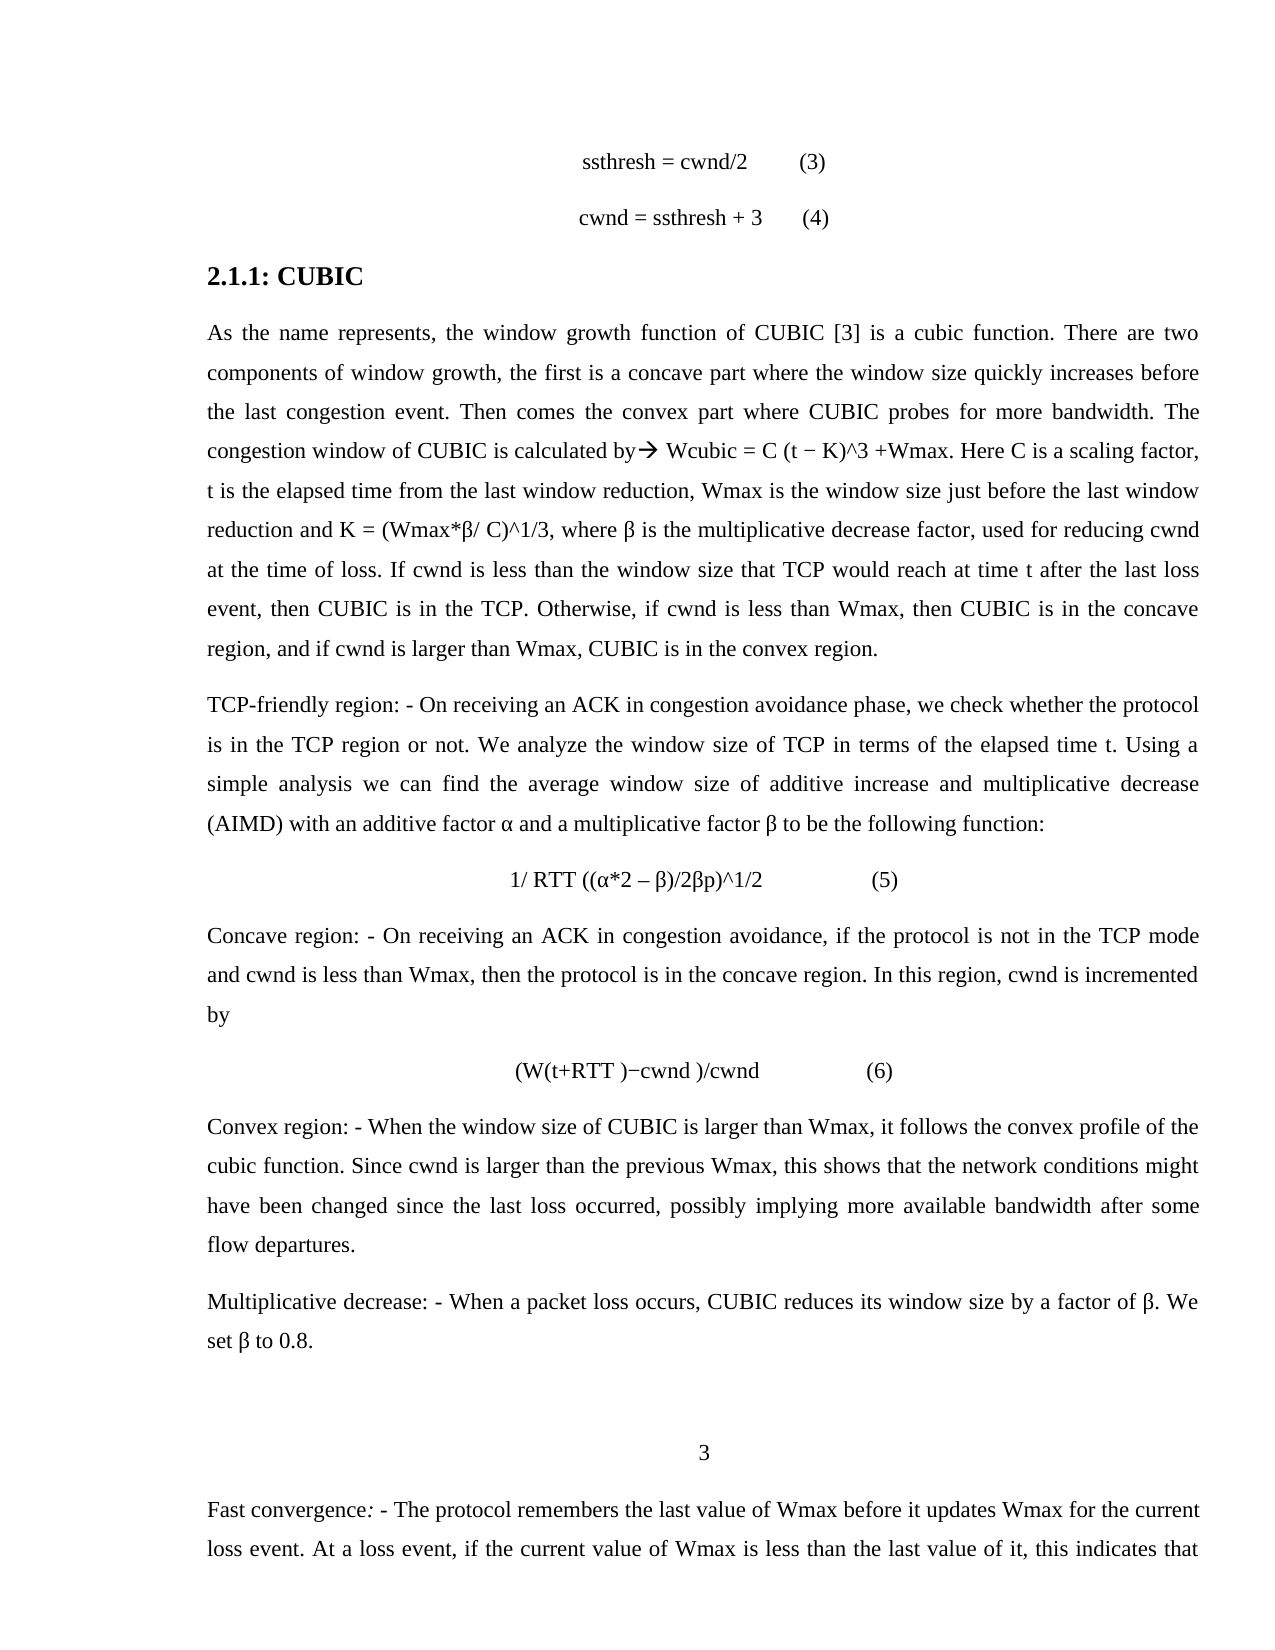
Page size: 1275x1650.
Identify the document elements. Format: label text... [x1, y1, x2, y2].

text 2.1.1: CUBIC [207, 260, 1201, 291]
text 1/ RTT ((α*2 – β)/2βp)^1/2 (5) [207, 866, 1201, 892]
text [207, 1496, 1201, 1561]
text Multiplicative decrease: - When a packet loss occurs, CUBIC reduces its window size by a factor of β. We set β to 0.8. [207, 1288, 1201, 1353]
text As the name represents, the window growth function of CUBIC [3] is a cubic function. There are two components of window growth, the first is a concave part where the window size quickly increases before the last congestion event. Then comes the convex part where CUBIC probes for more bandwidth. The congestion window of CUBIC is calculated by Wcubic = C (t − K)^3 +Wmax. Here C is a scaling factor, t is the elapsed time from the last window reduction, Wmax is the window size just before the last window reduction and K = (Wmax*β/ C)^1/3, where β is the multiplicative decrease factor, used for reducing cwnd at the time of loss. If cwnd is less than the window size that TCP would reach at time t after the last loss event, then CUBIC is in the TCP. Otherwise, if cwnd is less than Wmax, then CUBIC is in the concave region, and if cwnd is larger than Wmax, CUBIC is in the convex region. [207, 319, 1201, 661]
text Convex region: - When the window size of CUBIC is larger than Wmax, it follows the convex profile of the cubic function. Since cwnd is larger than the previous Wmax, this shows that the network conditions might have been changed since the last loss occurred, possibly implying more available bandwidth after some flow departures. [207, 1113, 1201, 1258]
text TCP-friendly region: - On receiving an ACK in congestion avoidance phase, we check whether the protocol is in the TCP region or not. We analyze the window size of TCP in terms of the elapsed time t. Using a simple analysis we can find the average window size of additive increase and multiplicative decrease (AIMD) with an additive factor α and a multiplicative factor β to be the following function: [207, 691, 1201, 836]
text Concave region: - On receiving an ACK in congestion avoidance, if the protocol is not in the TCP mode and cwnd is less than Wmax, then the protocol is in the concave region. In this region, cwnd is incremented by [207, 922, 1201, 1027]
text ssthresh = cwnd/2 (3) [207, 148, 1201, 174]
text (W(t+RTT )−cwnd )/cwnd (6) [207, 1057, 1201, 1083]
text cwnd = ssthresh + 3 (4) [207, 204, 1201, 230]
text 3 [207, 1439, 1201, 1466]
